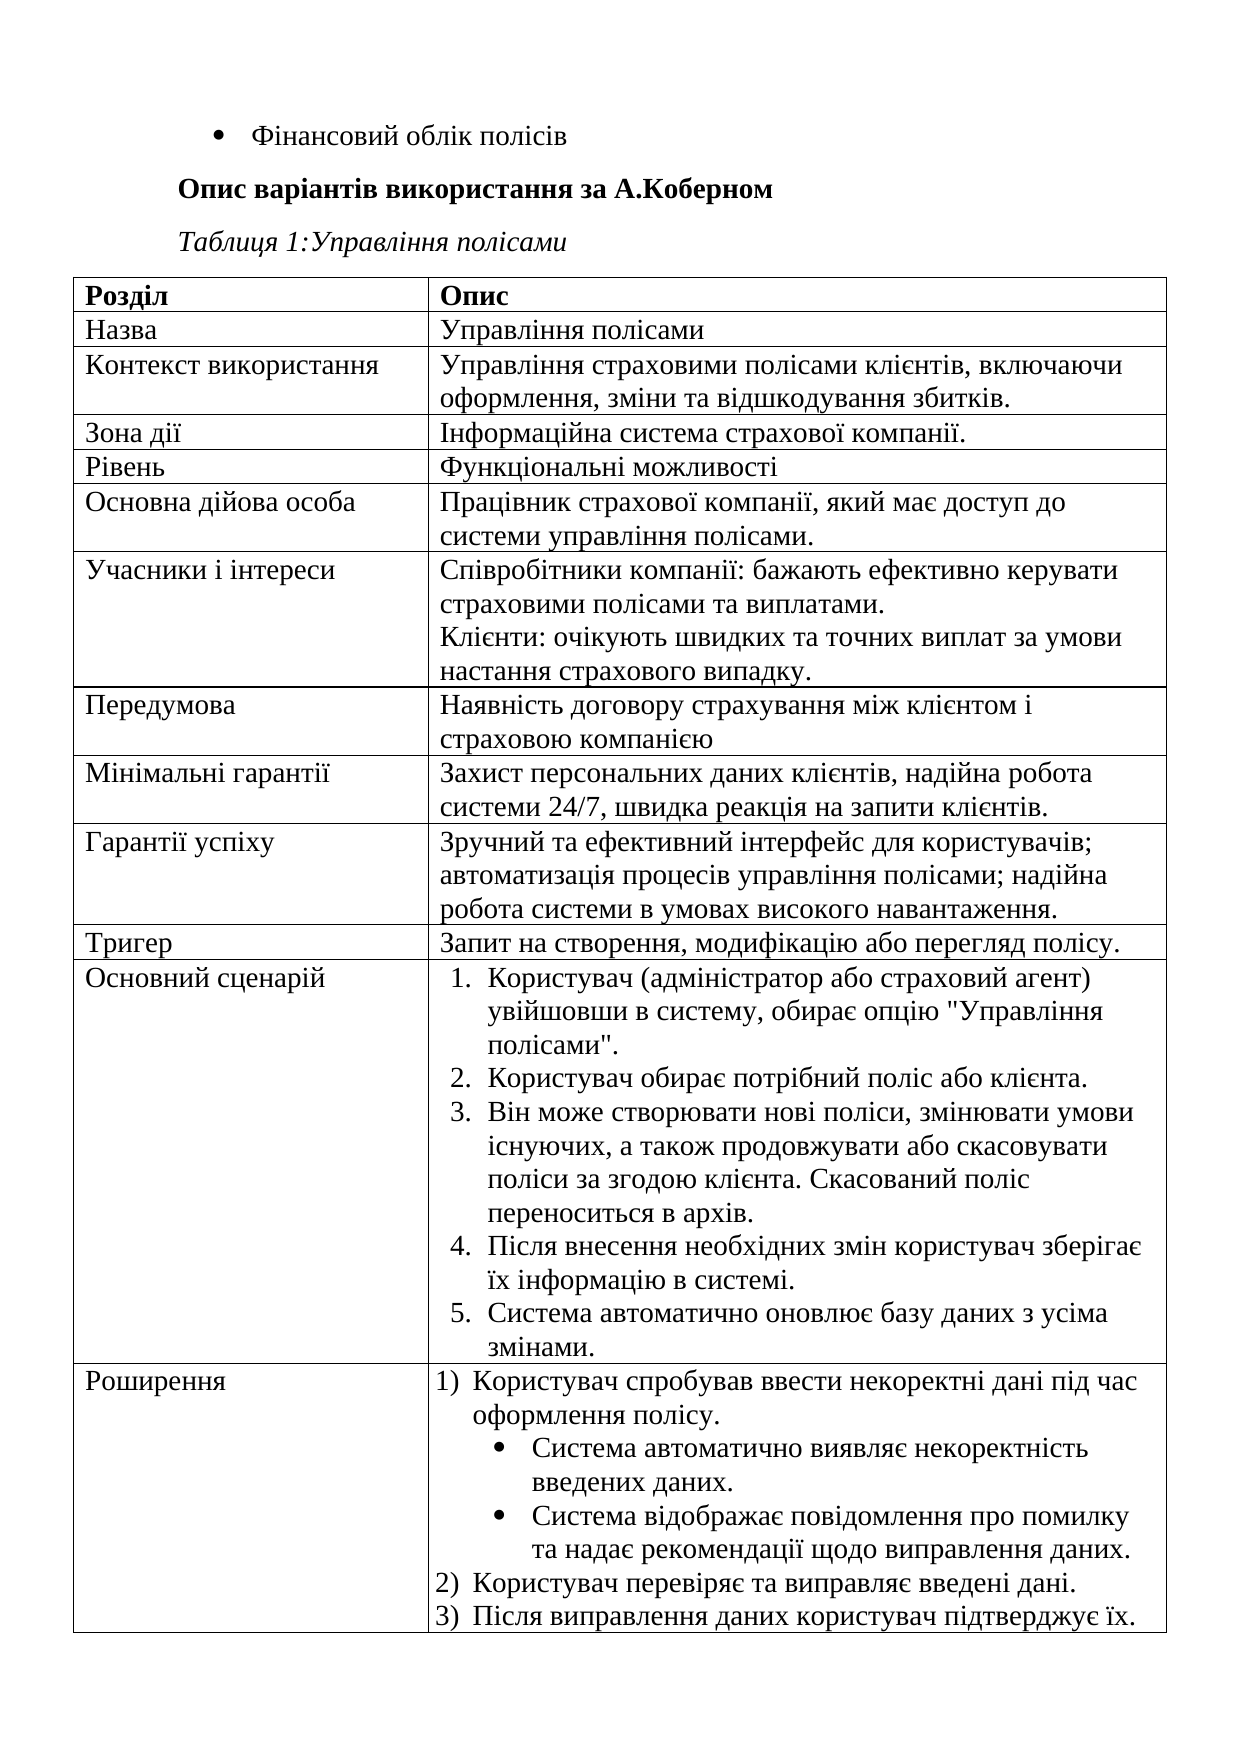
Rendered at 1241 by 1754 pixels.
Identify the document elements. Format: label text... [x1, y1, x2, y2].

table_cell Управління страховими полісами клієнтів, включаючи оформлення, зміни та відшкодування збитків. [429, 347, 1166, 414]
table_cell Учасники і інтереси [74, 552, 428, 686]
table_cell Співробітники компанії: бажають ефективно керувати страховими полісами та виплатами. Клієнти: очікують швидких та точних виплат за умови настання страхового випадку. [429, 552, 1166, 686]
table_cell Роширення [74, 1364, 428, 1632]
text Таблиця 1:Управління полісами [177, 224, 1152, 257]
table_cell Працівник страхової компанії, який має доступ до системи управління полісами. [429, 484, 1166, 551]
table_cell Наявність договору страхування між клієнтом і страховою компанією [429, 688, 1166, 754]
table_cell Мінімальні гарантії [74, 756, 428, 823]
table_cell Гарантії успіху [74, 824, 428, 924]
table_cell Управління полісами [429, 312, 1166, 346]
table_cell Захист персональних даних клієнтів, надійна робота системи 24/7, швидка реакція на запити клієнтів. [429, 756, 1166, 823]
table_cell Запит на створення, модифікацію або перегляд полісу. [429, 925, 1166, 959]
table_cell Рівень [74, 450, 428, 483]
table_header Опис [429, 278, 1166, 311]
table_cell Назва [74, 312, 428, 346]
table_cell Основна дійова особа [74, 484, 428, 551]
table_cell Передумова [74, 688, 428, 754]
table_cell Зручний та ефективний інтерфейс для користувачів; автоматизація процесів управління полісами; надійна робота системи в умовах високого навантаження. [429, 824, 1166, 924]
table_header Розділ [74, 278, 428, 311]
table_cell Зона дії [74, 415, 428, 448]
table_cell Тригер [74, 925, 428, 959]
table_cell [429, 1364, 1166, 1632]
table_cell Основний сценарій [74, 960, 428, 1362]
table_cell Інформаційна система страхової компанії. [429, 415, 1166, 448]
text Опис варіантів використання за А.Коберном [177, 171, 1152, 204]
table_cell Користувач (адміністратор або страховий агент) увійшовши в систему, обирає опцію "Управління полісами". Користувач обирає потрібний поліс або клієнта. Він може створювати нові поліси, змінювати умови існуючих, а також продовжувати або скасовувати поліси за згодою клієнта. Скасований поліс переноситься в архів. Після внесення необхідних змін користувач зберігає їх інформацію в системі. Система автоматично оновлює базу даних з усіма змінами. [429, 960, 1166, 1362]
table_cell Функціональні можливості [429, 450, 1166, 483]
table_cell Контекст використання [74, 347, 428, 414]
list Фінансовий облік полісів [213, 118, 1152, 152]
